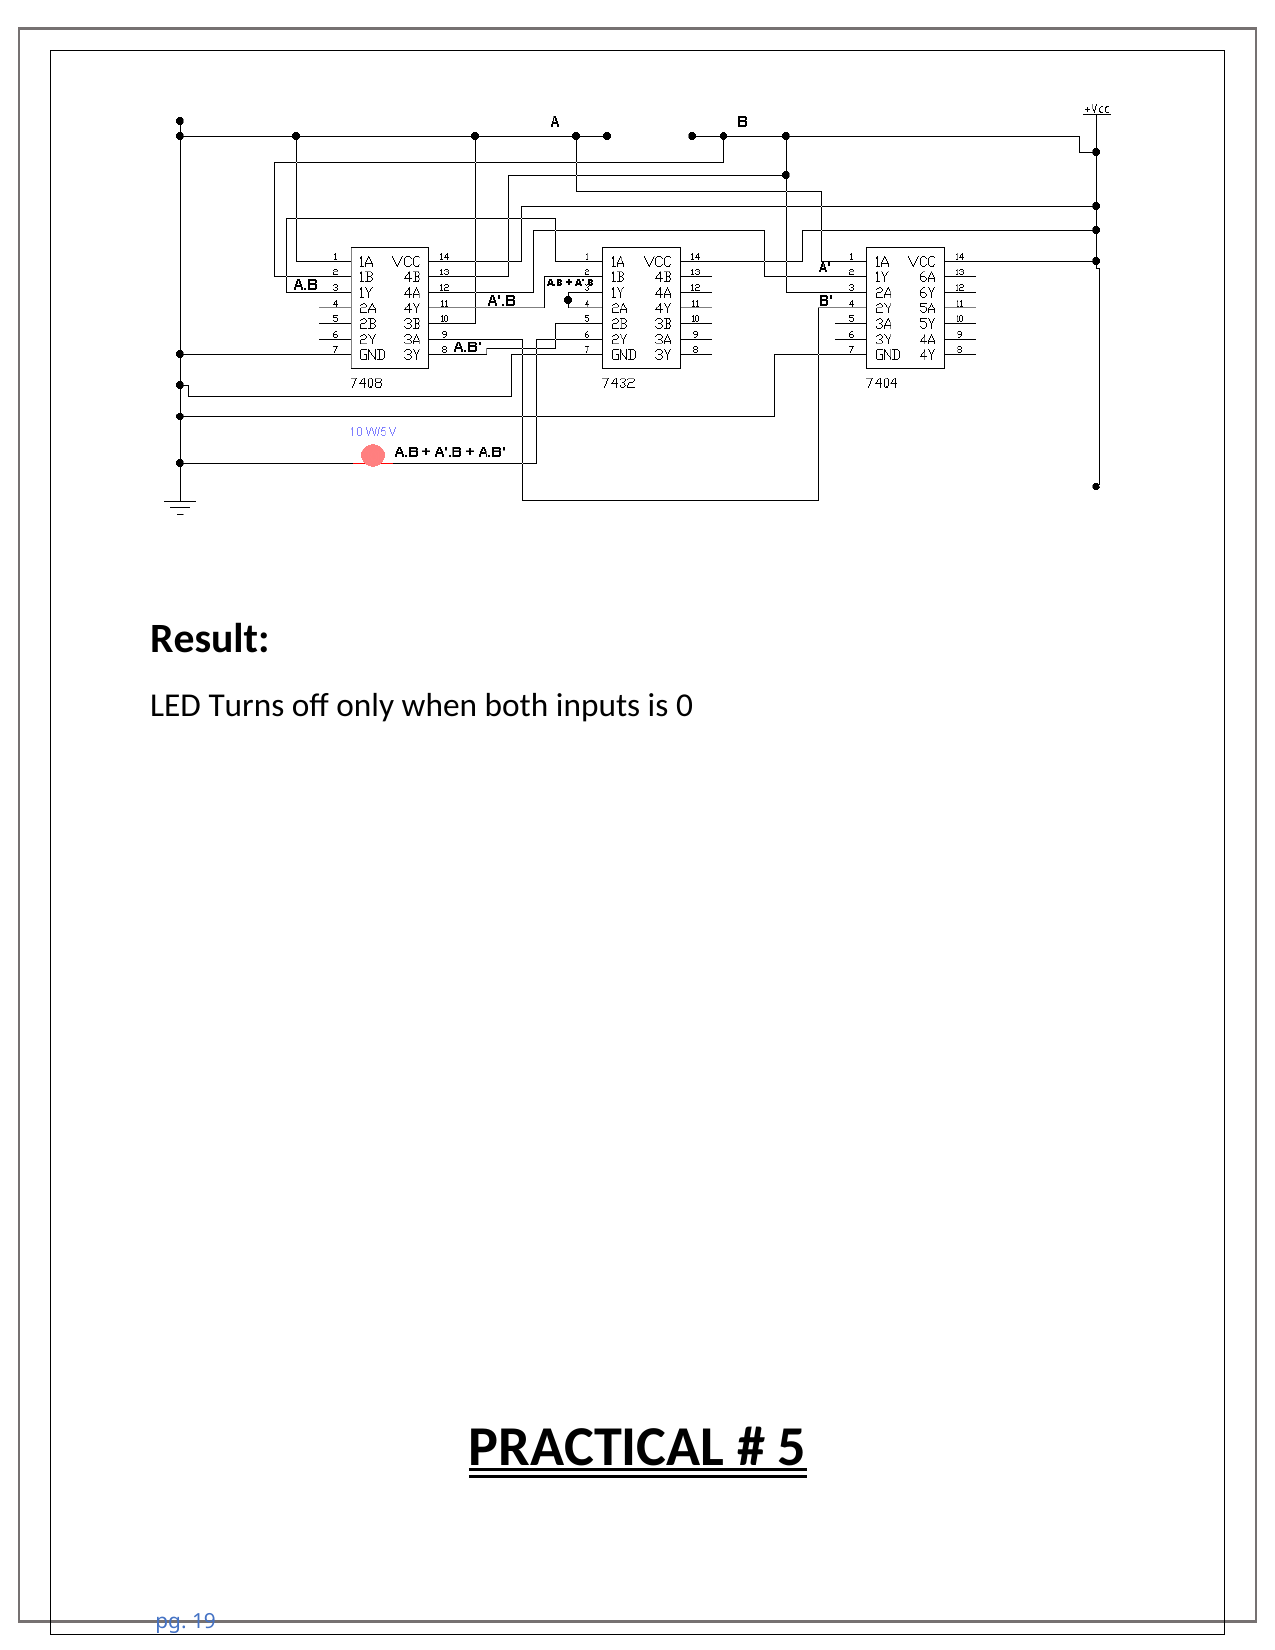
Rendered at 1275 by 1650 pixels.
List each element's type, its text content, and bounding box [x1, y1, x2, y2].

text LED Turns off only when both inputs is 0 [150, 683, 1125, 724]
text Result: [150, 612, 1125, 663]
picture [150, 93, 1125, 522]
text PRACTICAL # 5 [150, 1411, 1125, 1480]
